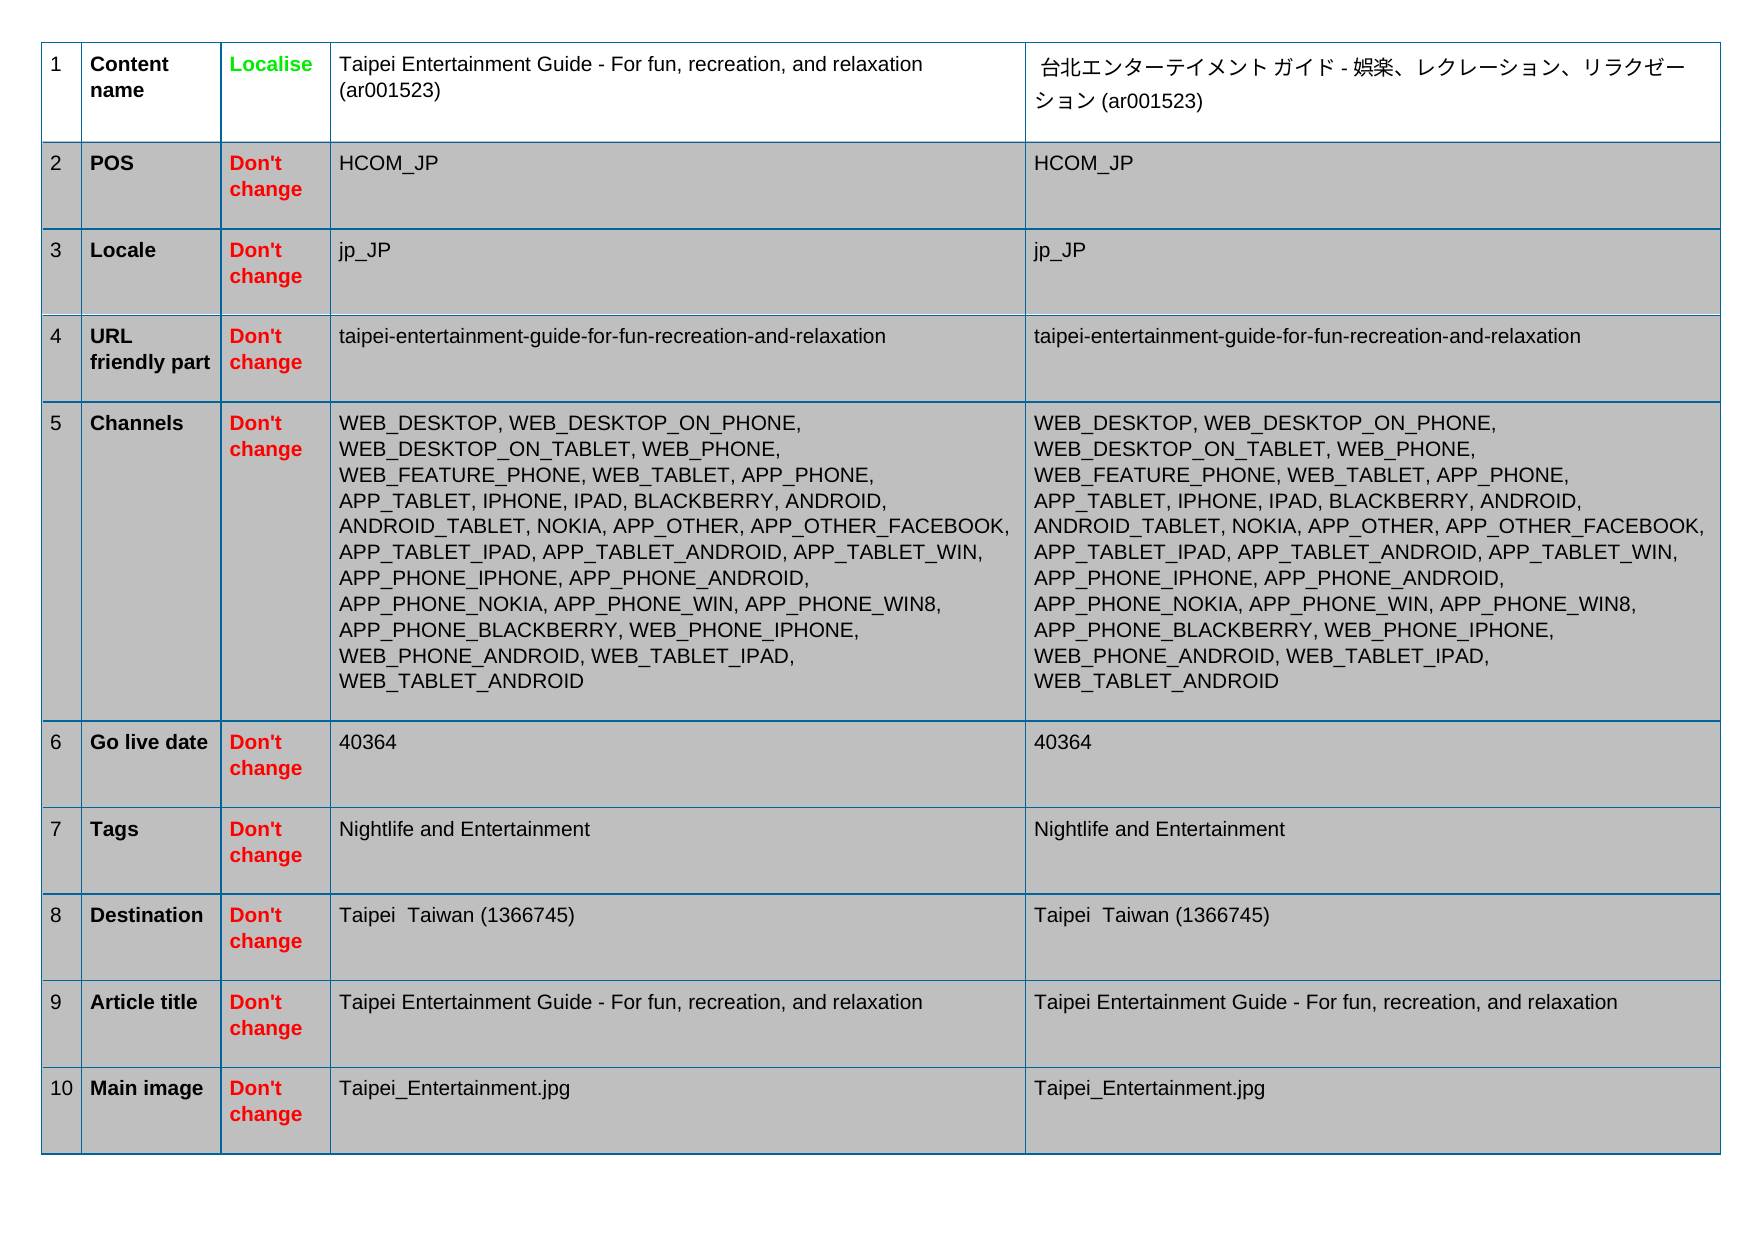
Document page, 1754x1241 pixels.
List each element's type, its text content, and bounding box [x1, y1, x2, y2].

table_cell Taipei_Entertainment.jpg [1026, 1068, 1720, 1153]
table_cell 6 [42, 721, 81, 807]
table_cell 2 [42, 143, 81, 228]
table_cell Taipei_Entertainment.jpg [331, 1068, 1025, 1153]
table_cell taipei-entertainment-guide-for-fun-recreation-and-relaxation [1026, 316, 1720, 401]
table_cell POS [82, 143, 220, 228]
table_cell Don't change [222, 981, 330, 1066]
table_cell 7 [42, 808, 81, 893]
table_cell Don't change [222, 895, 330, 980]
table_cell WEB_DESKTOP, WEB_DESKTOP_ON_PHONE, WEB_DESKTOP_ON_TABLET, WEB_PHONE, WEB_FEATURE_PHONE, WEB_TABLET, APP_PHONE, APP_TABLET, IPHONE, IPAD, BLACKBERRY, ANDROID, ANDROID_TABLET, NOKIA, APP_OTHER, APP_OTHER_FACEBOOK, APP_TABLET_IPAD, APP_TABLET_ANDROID, APP_TABLET_WIN, APP_PHONE_IPHONE, APP_PHONE_ANDROID, APP_PHONE_NOKIA, APP_PHONE_WIN, APP_PHONE_WIN8, APP_PHONE_BLACKBERRY, WEB_PHONE_IPHONE, WEB_PHONE_ANDROID, WEB_TABLET_IPAD, WEB_TABLET_ANDROID [1026, 403, 1720, 720]
table_cell Main image [82, 1068, 220, 1153]
table_cell Don't change [222, 316, 330, 401]
table_header 1 [42, 43, 81, 141]
table_cell Don't change [222, 230, 330, 314]
table_header Content name [82, 43, 220, 141]
table_header Localise [222, 43, 330, 141]
table_cell Don't change [222, 143, 330, 228]
table_cell Don't change [222, 403, 330, 720]
table_cell Locale [82, 230, 220, 314]
table_cell Taipei Taiwan (1366745) [331, 895, 1025, 980]
table_cell Taipei Entertainment Guide - For fun, recreation, and relaxation [1026, 981, 1720, 1066]
table_cell Article title [82, 981, 220, 1066]
table_cell jp_JP [1026, 230, 1720, 314]
table_cell 8 [42, 894, 81, 980]
table_cell 4 [42, 316, 81, 401]
table_cell Don't change [222, 1068, 330, 1153]
table_cell 3 [42, 229, 81, 314]
table_cell 5 [42, 402, 81, 720]
table_cell 9 [42, 981, 81, 1066]
table_cell Destination [82, 895, 220, 980]
table_cell Go live date [82, 722, 220, 807]
table_cell taipei-entertainment-guide-for-fun-recreation-and-relaxation [331, 316, 1025, 401]
table_cell Don't change [222, 722, 330, 807]
table_header Taipei Entertainment Guide - For fun, recreation, and relaxation (ar001523) [331, 43, 1025, 141]
table_cell 40364 [331, 722, 1025, 807]
table_cell URL friendly part [82, 316, 220, 401]
table_cell Don't change [222, 808, 330, 893]
table_cell Nightlife and Entertainment [331, 808, 1025, 893]
table_cell 40364 [1026, 722, 1720, 807]
table_header 台北エンターテイメント ガイド - 娯楽、レクレーション、リラクゼーション (ar001523) [1026, 43, 1720, 141]
table_cell WEB_DESKTOP, WEB_DESKTOP_ON_PHONE, WEB_DESKTOP_ON_TABLET, WEB_PHONE, WEB_FEATURE_PHONE, WEB_TABLET, APP_PHONE, APP_TABLET, IPHONE, IPAD, BLACKBERRY, ANDROID, ANDROID_TABLET, NOKIA, APP_OTHER, APP_OTHER_FACEBOOK, APP_TABLET_IPAD, APP_TABLET_ANDROID, APP_TABLET_WIN, APP_PHONE_IPHONE, APP_PHONE_ANDROID, APP_PHONE_NOKIA, APP_PHONE_WIN, APP_PHONE_WIN8, APP_PHONE_BLACKBERRY, WEB_PHONE_IPHONE, WEB_PHONE_ANDROID, WEB_TABLET_IPAD, WEB_TABLET_ANDROID [331, 403, 1025, 720]
table_cell Tags [82, 808, 220, 893]
table_cell jp_JP [331, 230, 1025, 314]
table_cell Nightlife and Entertainment [1026, 808, 1720, 893]
table_cell Channels [82, 403, 220, 720]
table_cell HCOM_JP [331, 143, 1025, 228]
table_cell 10 [42, 1068, 81, 1153]
table_cell Taipei Entertainment Guide - For fun, recreation, and relaxation [331, 981, 1025, 1066]
table_cell HCOM_JP [1026, 143, 1720, 228]
table_cell Taipei Taiwan (1366745) [1026, 895, 1720, 980]
